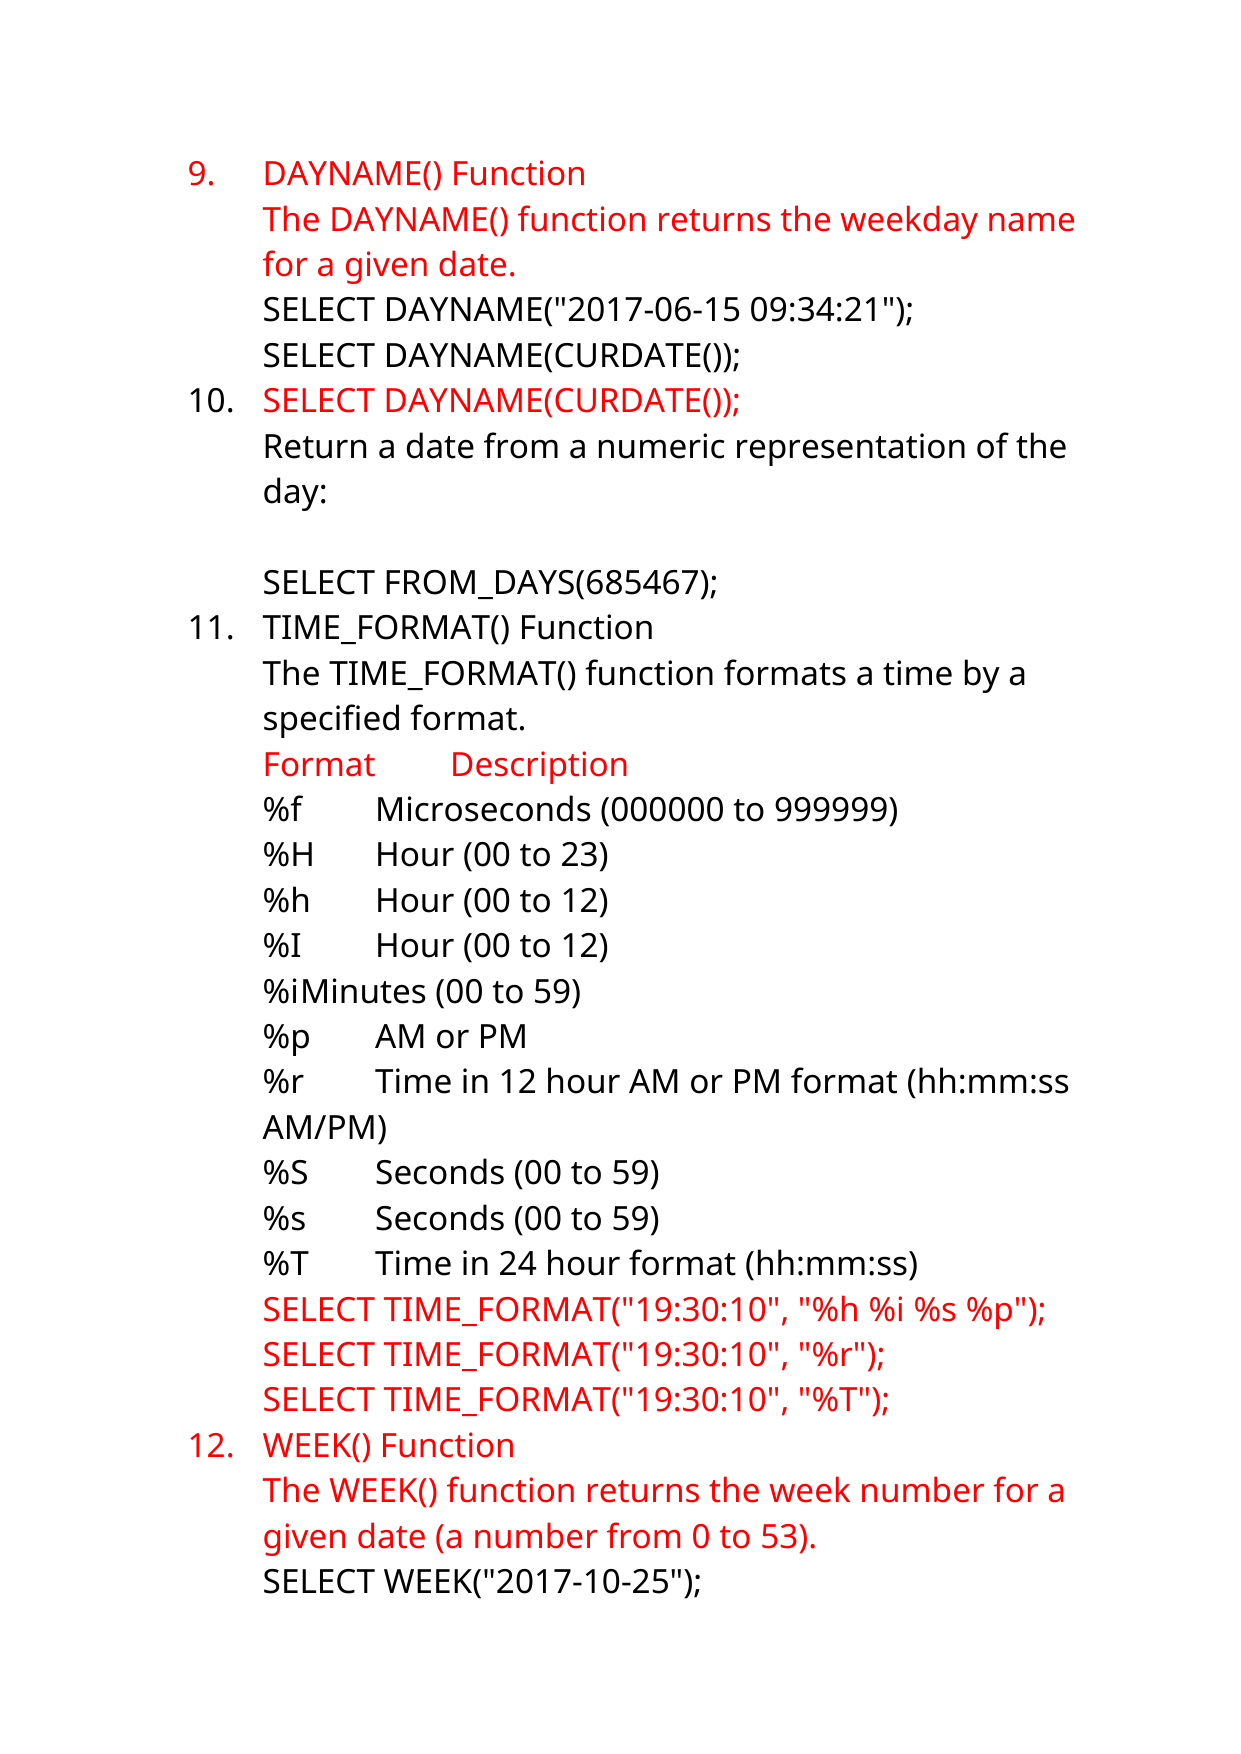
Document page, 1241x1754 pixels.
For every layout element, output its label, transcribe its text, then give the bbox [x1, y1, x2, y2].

list SELECT DAYNAME("2017-06-15 09:34:21"); [262, 286, 1090, 332]
list SELECT WEEK("2017-10-25"); [262, 1558, 1090, 1603]
list Format Description [262, 740, 1090, 786]
list SELECT TIME_FORMAT("19:30:10", "%r"); [262, 1331, 1090, 1376]
list DAYNAME() Function [187, 150, 1090, 195]
list SELECT FROM_DAYS(685467); [262, 559, 1090, 604]
list %p AM or PM [262, 1013, 1090, 1058]
list SELECT DAYNAME(CURDATE()); [262, 332, 1090, 377]
list SELECT TIME_FORMAT("19:30:10", "%h %i %s %p"); [262, 1285, 1090, 1331]
list %S Seconds (00 to 59) [262, 1149, 1090, 1194]
list %s Seconds (00 to 59) [262, 1194, 1090, 1240]
list %i Minutes (00 to 59) [262, 967, 1090, 1013]
list %f Microseconds (000000 to 999999) [262, 786, 1090, 831]
list WEEK() Function [187, 1422, 1090, 1467]
list The TIME_FORMAT() function formats a time by a specified format. [262, 649, 1090, 740]
list %H Hour (00 to 23) [262, 831, 1090, 877]
list %I Hour (00 to 12) [262, 922, 1090, 967]
list SELECT DAYNAME(CURDATE()); [187, 377, 1090, 422]
list %r Time in 12 hour AM or PM format (hh:mm:ss AM/PM) [262, 1058, 1090, 1149]
list Return a date from a numeric representation of the day: [262, 422, 1090, 513]
list %h Hour (00 to 12) [262, 877, 1090, 922]
list SELECT TIME_FORMAT("19:30:10", "%T"); [262, 1376, 1090, 1422]
list The WEEK() function returns the week number for a given date (a number from 0 to 53). [262, 1467, 1090, 1558]
list TIME_FORMAT() Function [187, 604, 1090, 649]
list The DAYNAME() function returns the weekday name for a given date. [262, 195, 1090, 286]
list %T Time in 24 hour format (hh:mm:ss) [262, 1240, 1090, 1285]
